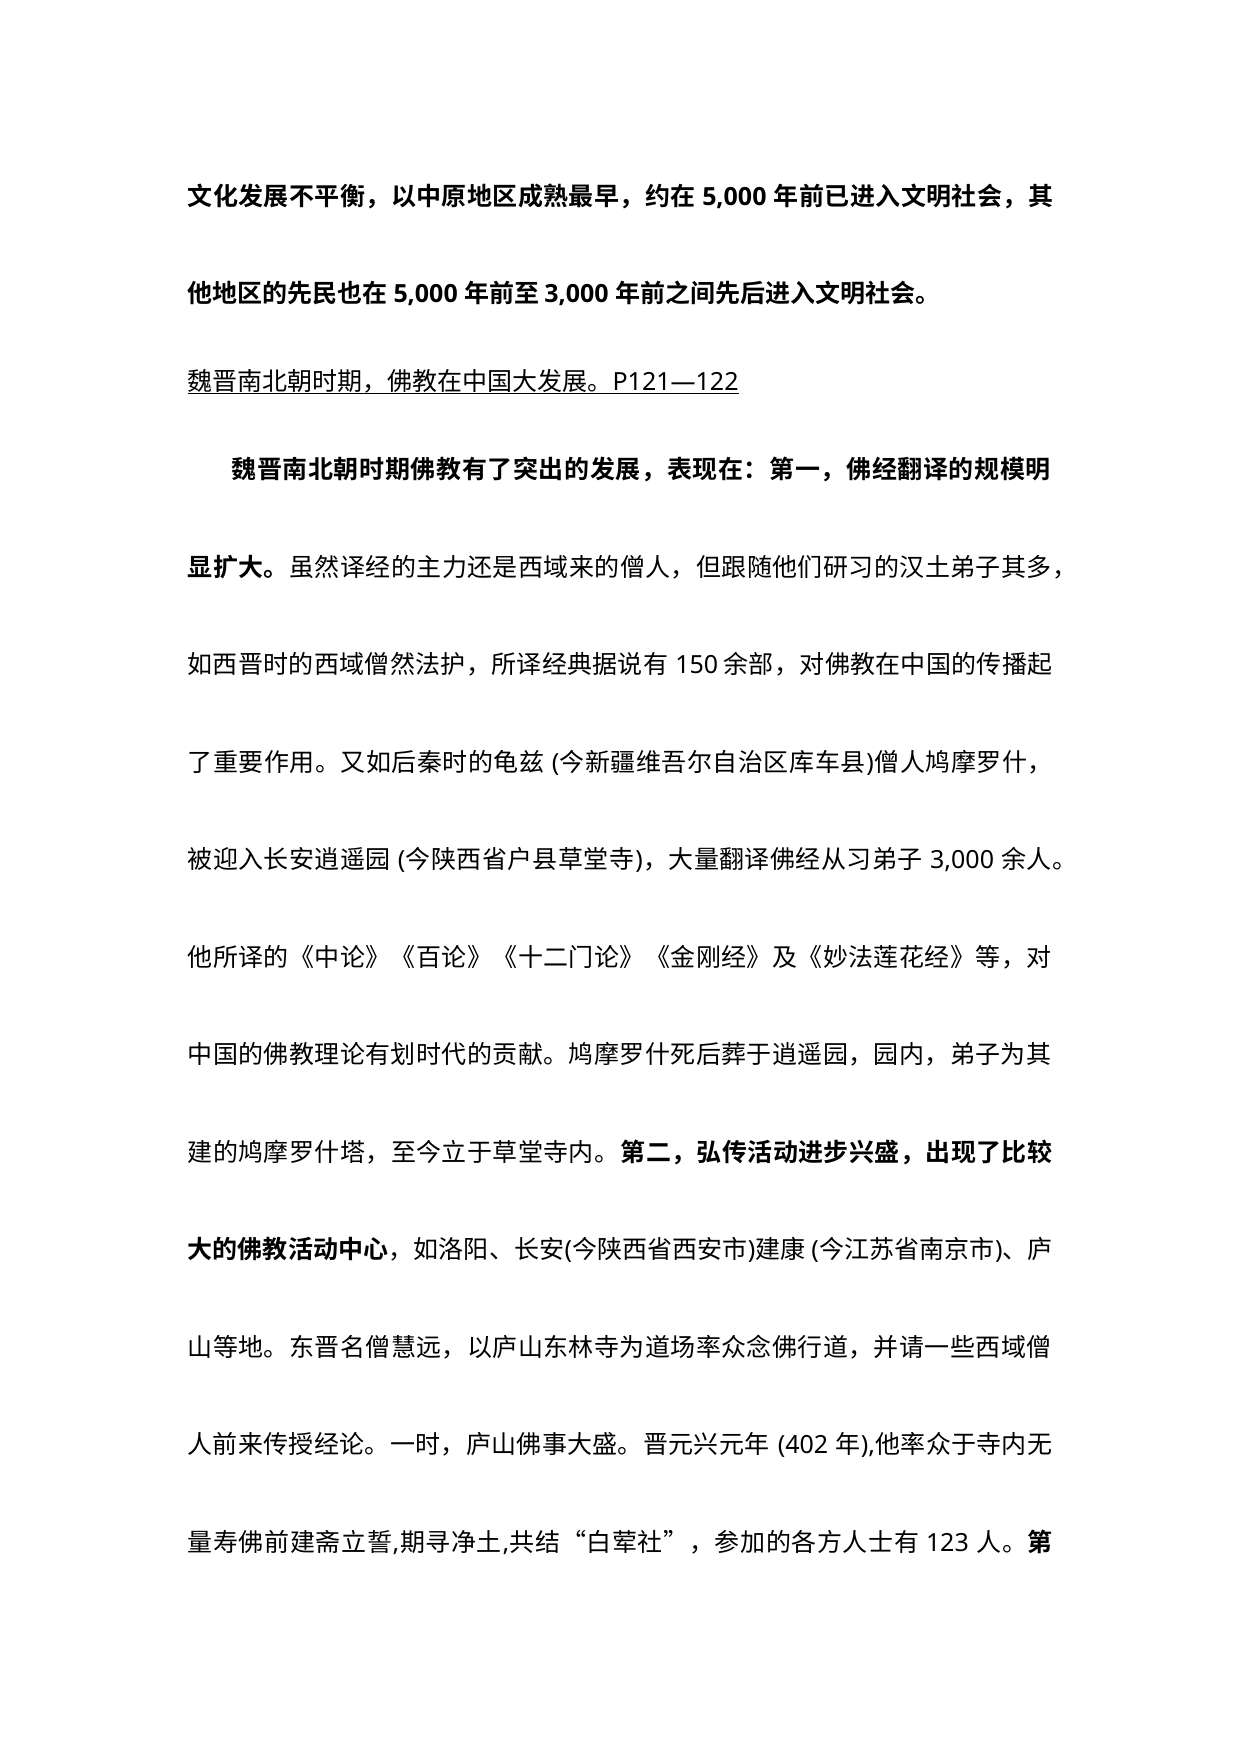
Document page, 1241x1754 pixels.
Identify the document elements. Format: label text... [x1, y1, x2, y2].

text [187, 162, 1053, 324]
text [187, 435, 1053, 1573]
text 魏晋南北朝时期，佛教在中国大发展。P121—122 [187, 347, 1053, 412]
